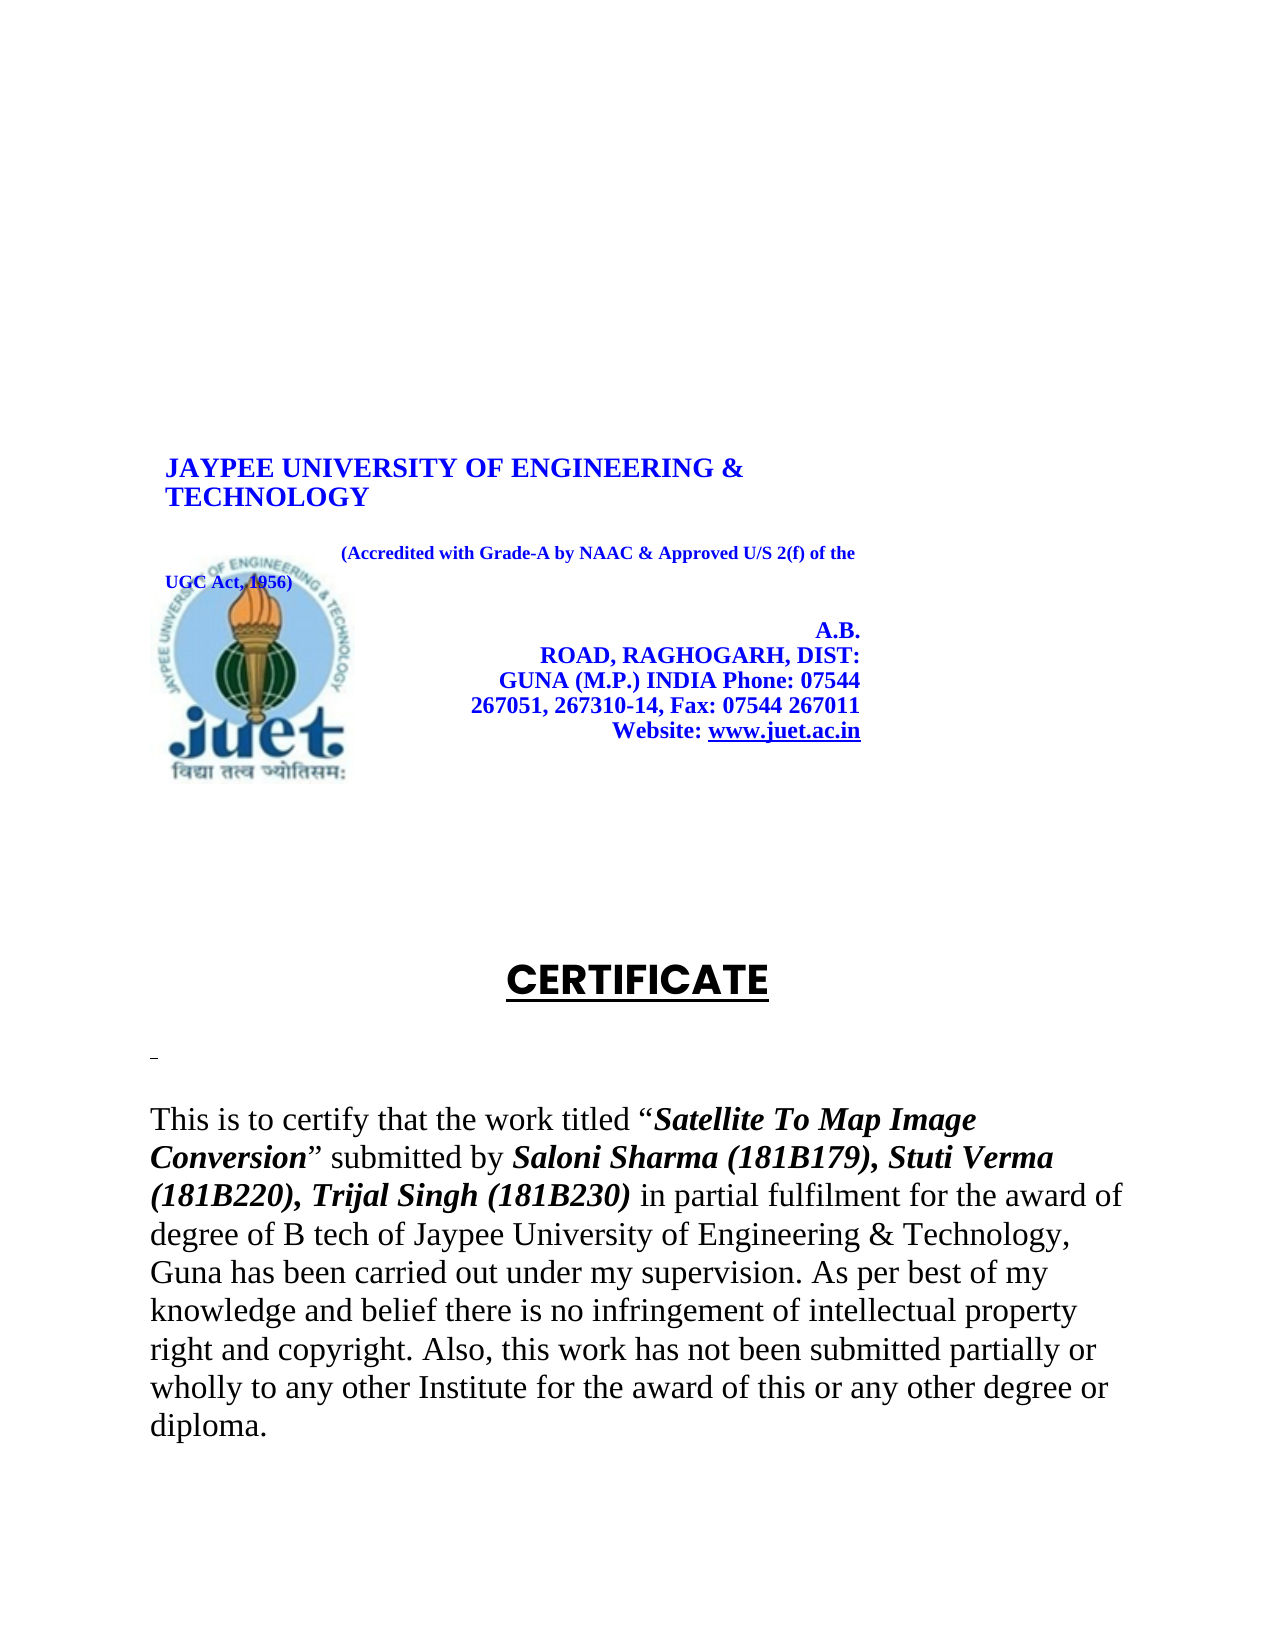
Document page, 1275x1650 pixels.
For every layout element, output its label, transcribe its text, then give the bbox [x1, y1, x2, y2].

text CERTIFICATE [150, 947, 1125, 1009]
text This is to certify that the work titled “Satellite To Map Image Conversion” submitted by Saloni Sharma (181B179), Stuti Verma (181B220), Trijal Singh (181B230) in partial fulfilment for the award of degree of B tech of Jaypee University of Engineering & Technology, Guna has been carried out under my supervision. As per best of my knowledge and belief there is no infringement of intellectual property right and copyright. Also, this work has not been submitted partially or wholly to any other Institute for the award of this or any other degree or diploma. [150, 1099, 1125, 1444]
picture [150, 555, 355, 784]
